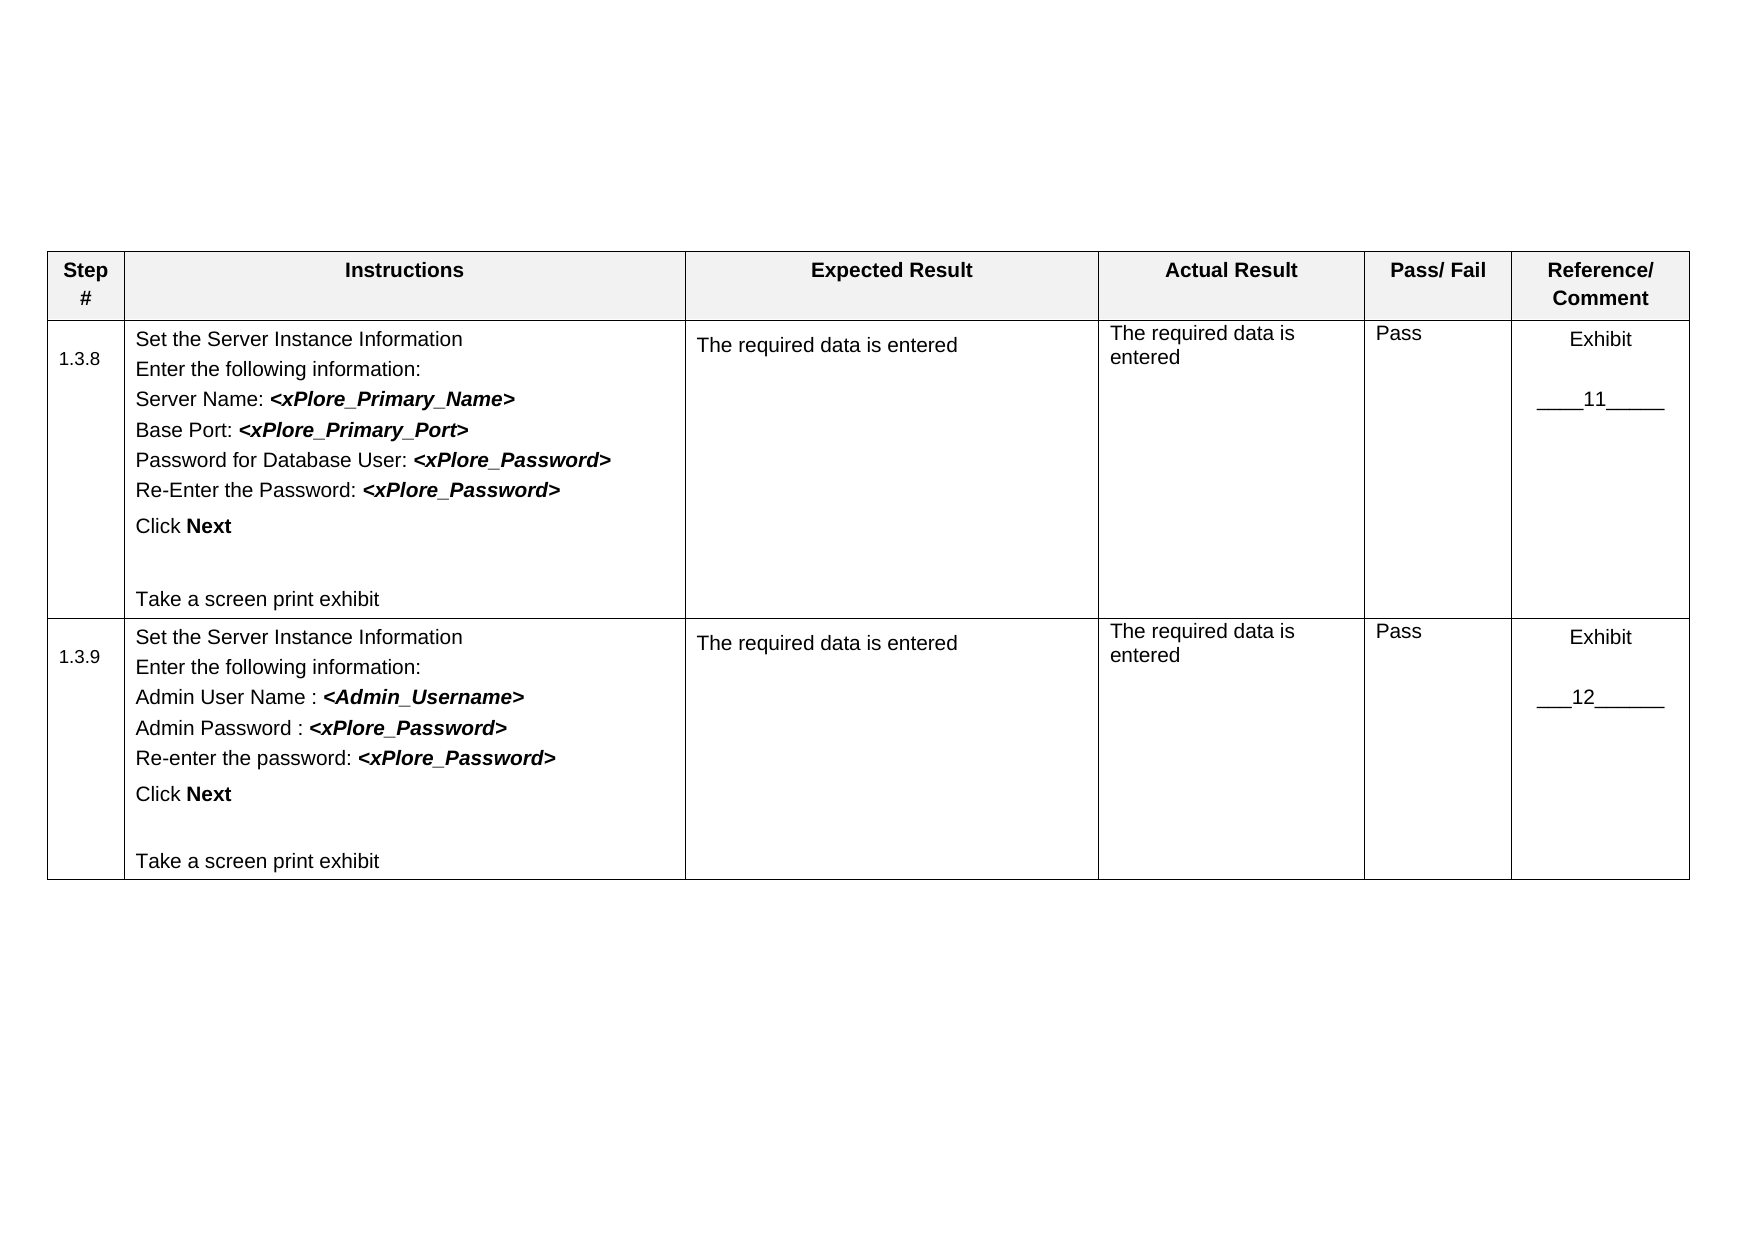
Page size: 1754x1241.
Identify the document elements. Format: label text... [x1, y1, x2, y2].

table_cell Pass [1365, 619, 1511, 879]
table_cell Exhibit ____11_____ [1512, 321, 1689, 617]
table_cell Pass [1365, 321, 1511, 617]
table_header Expected Result [686, 252, 1098, 319]
table_header Instructions [125, 252, 685, 319]
table_header Actual Result [1099, 252, 1364, 319]
table_cell Exhibit ___12______ [1512, 619, 1689, 879]
table_cell The required data is entered [686, 321, 1098, 617]
table_header Step # [48, 252, 124, 319]
table_cell Set the Server Instance Information Enter the following information: Server Name: <xPlore_Primary_Name> Base Port: <xPlore_Primary_Port> Password for Database User: <xPlore_Password> Re-Enter the Password: <xPlore_Password> Click Next Take a screen print exhibit [125, 321, 685, 617]
table_header Pass/ Fail [1365, 252, 1511, 319]
table_cell [48, 321, 124, 617]
table_header Reference/ Comment [1512, 252, 1689, 319]
table_cell [48, 619, 124, 879]
table_cell The required data is entered [1099, 619, 1364, 879]
table_cell Set the Server Instance Information Enter the following information: Admin User Name : <Admin_Username> Admin Password : <xPlore_Password> Re-enter the password: <xPlore_Password> Click Next Take a screen print exhibit [125, 619, 685, 879]
table_cell The required data is entered [686, 619, 1098, 879]
table_cell The required data is entered [1099, 321, 1364, 617]
